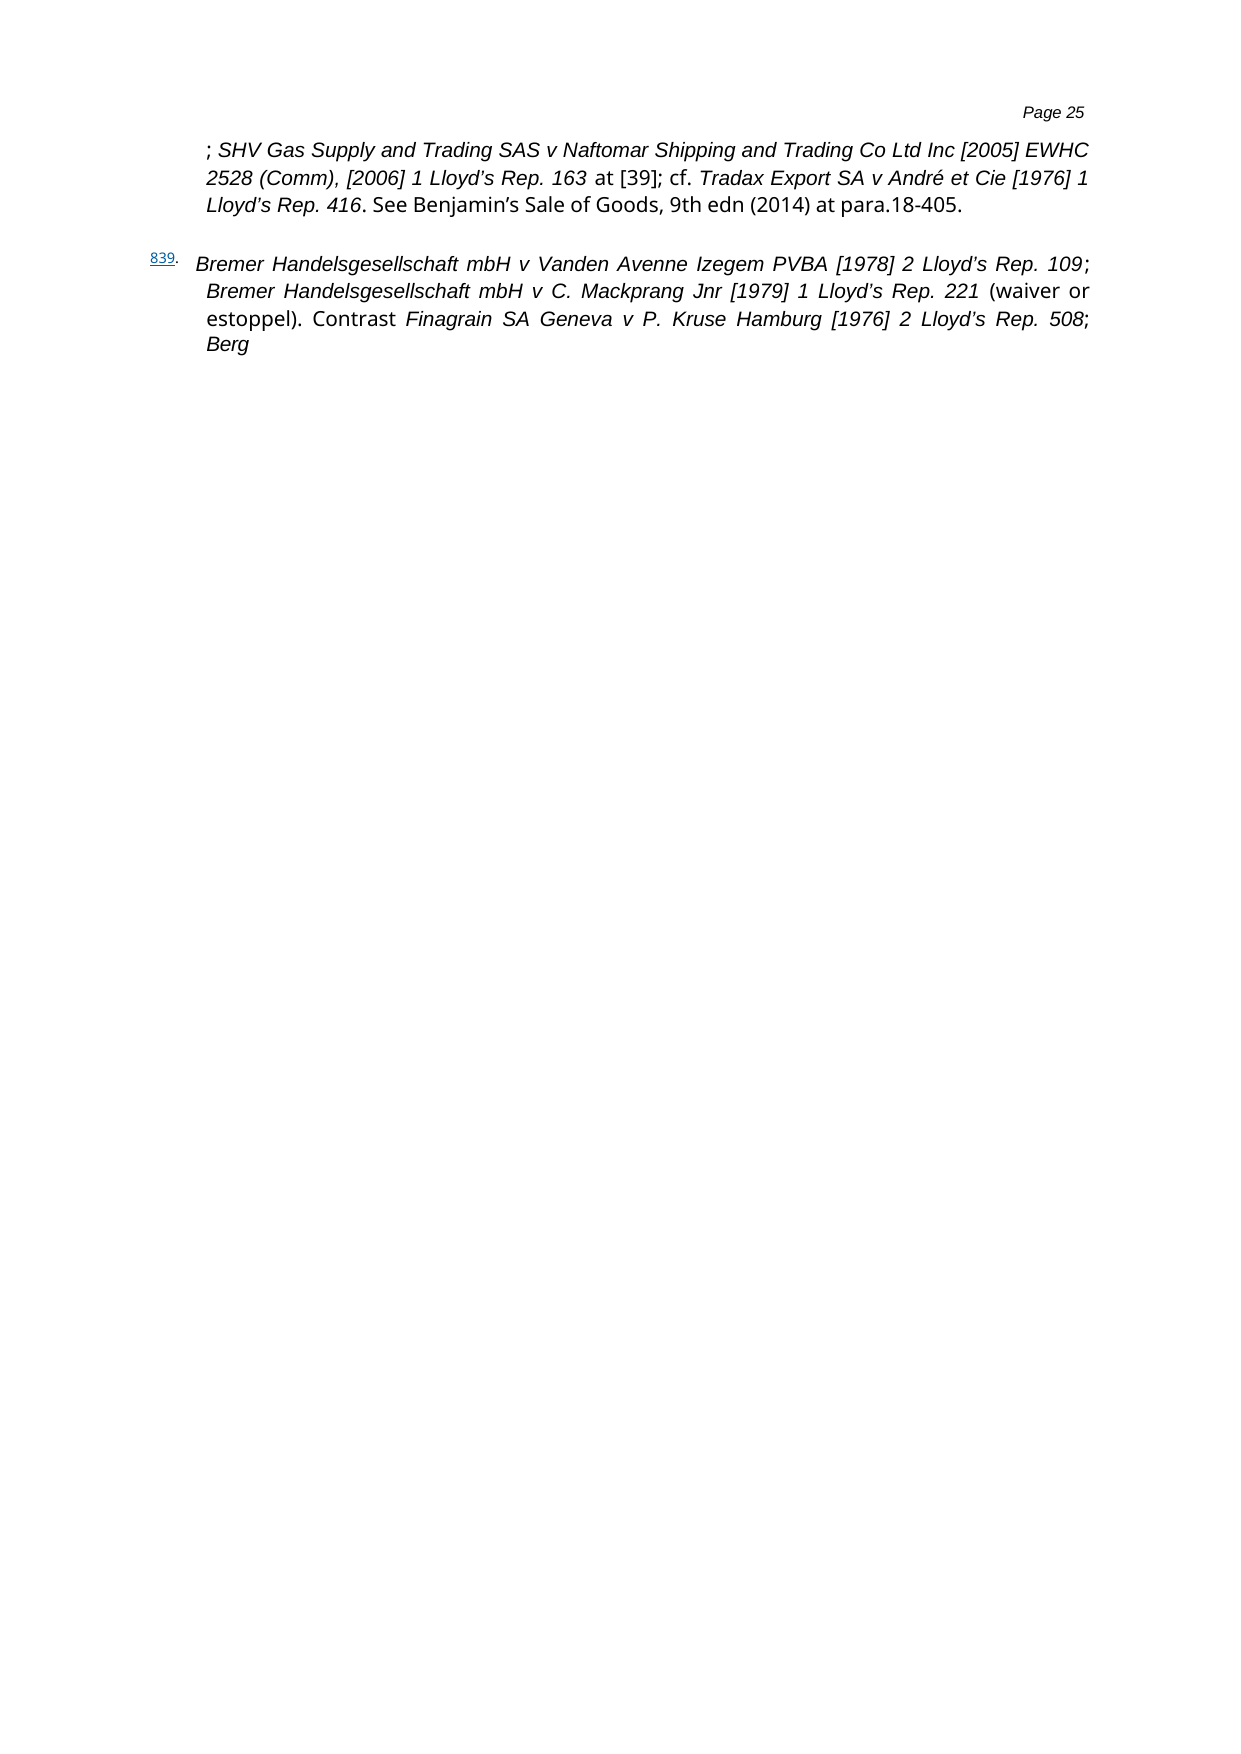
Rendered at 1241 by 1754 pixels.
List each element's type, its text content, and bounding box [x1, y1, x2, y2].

text ; SHV Gas Supply and Trading SAS v Naftomar Shipping and Trading Co Ltd Inc [2005] EWHC 2528 (Comm), [2006] 1 Lloyd’s Rep. 163 at [39]; cf. Tradax Export SA v André et Cie [1976] 1 Lloyd’s Rep. 416. See Benjamin’s Sale of Goods, 9th edn (2014) at para.18-405. [206, 135, 1090, 219]
text 839. Bremer Handelsgesellschaft mbH v Vanden Avenne Izegem PVBA [1978] 2 Lloyd’s Rep. 109; Bremer Handelsgesellschaft mbH v C. Mackprang Jnr [1979] 1 Lloyd’s Rep. 221 (waiver or estoppel). Contrast Finagrain SA Geneva v P. Kruse Hamburg [1976] 2 Lloyd’s Rep. 508; Berg [150, 248, 1090, 356]
